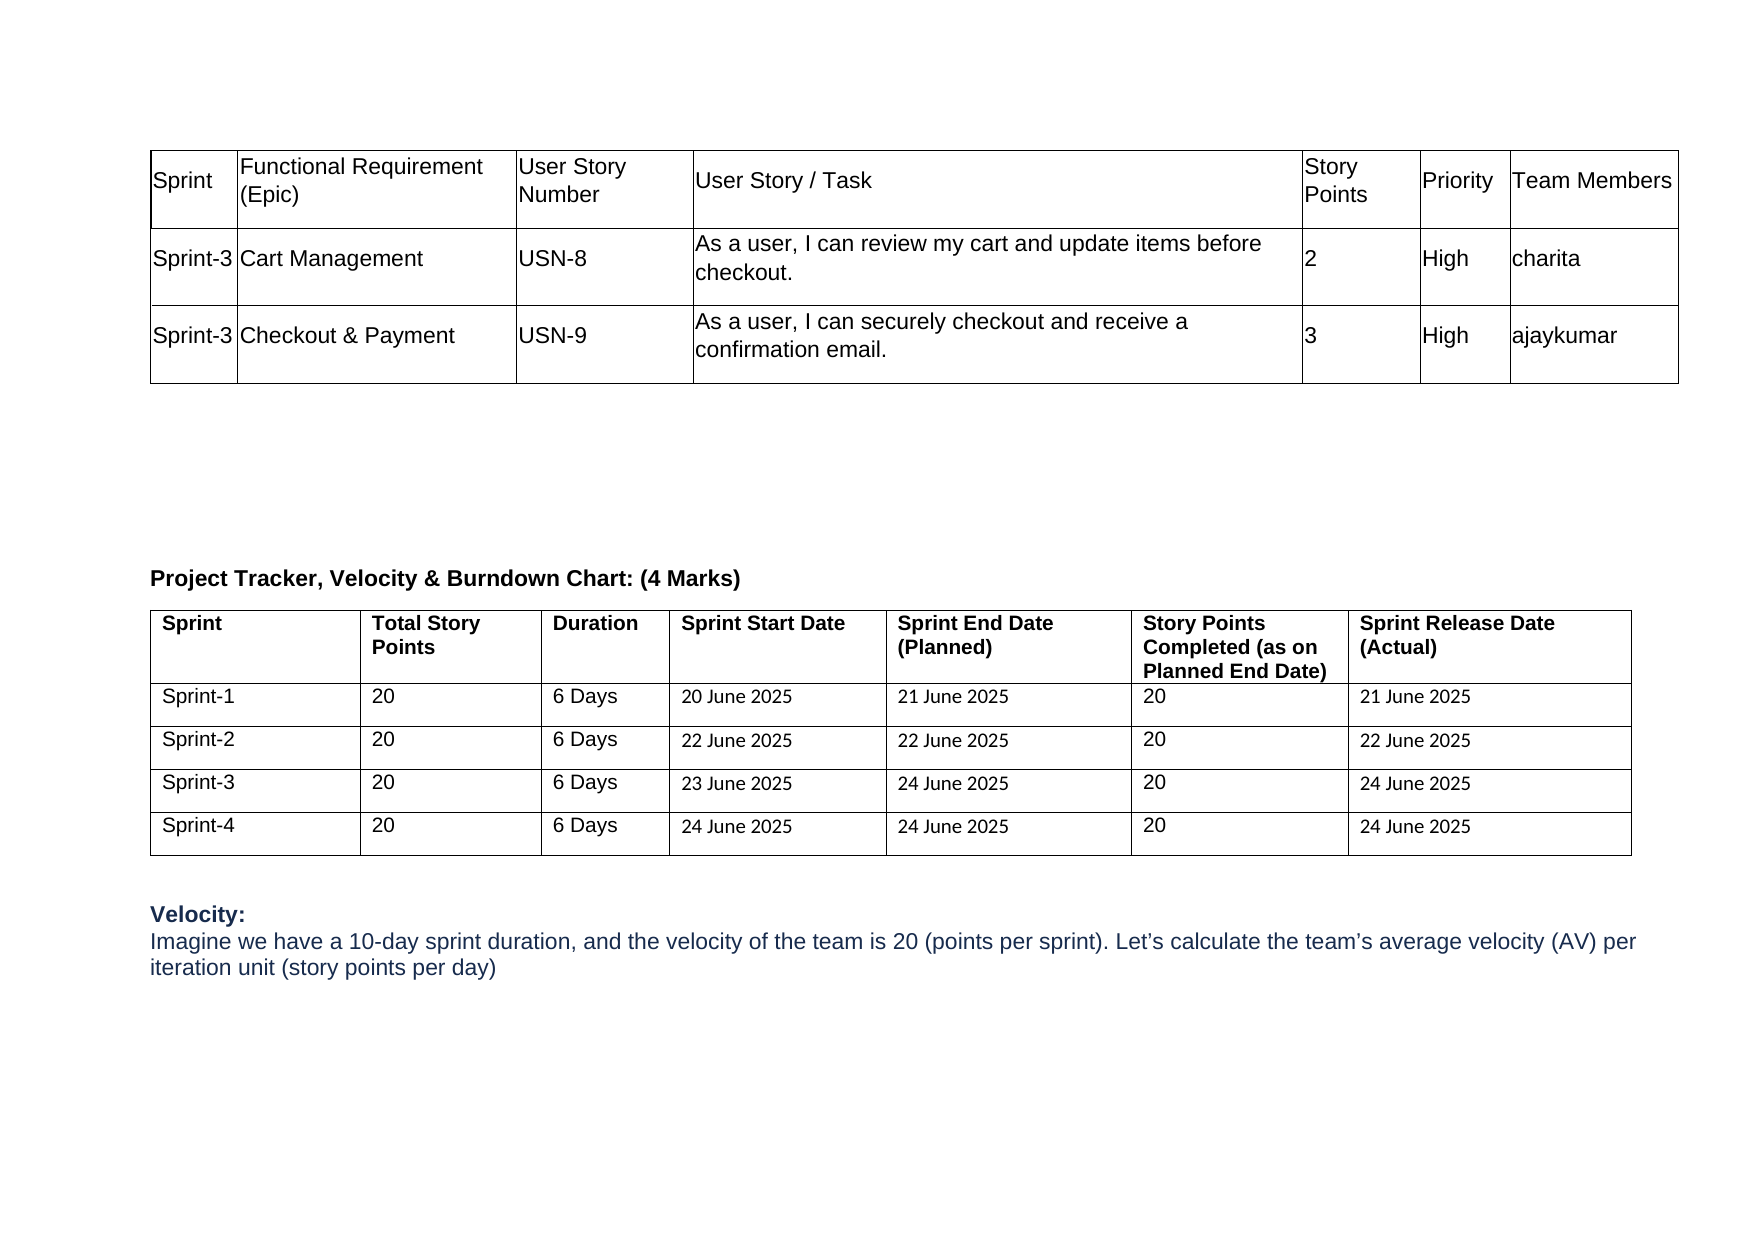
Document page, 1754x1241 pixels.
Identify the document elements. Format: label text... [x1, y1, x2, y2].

table_cell 24 June 2025 [670, 813, 886, 855]
table_cell Sprint-2 [151, 727, 360, 769]
table_cell 20 [1132, 813, 1348, 855]
table_header Total Story Points [361, 611, 541, 683]
table_cell 6 Days [542, 813, 669, 855]
table_header Sprint End Date (Planned) [887, 611, 1131, 683]
table_cell 24 June 2025 [1349, 770, 1631, 812]
table_cell 24 June 2025 [1349, 813, 1631, 855]
table_header Story Points [1303, 151, 1420, 228]
table_cell 3 [1303, 306, 1420, 383]
table_cell ajaykumar [1511, 306, 1678, 383]
table_cell As a user, I can review my cart and update items before checkout. [694, 229, 1302, 305]
table_header Team Members [1511, 151, 1678, 228]
text Velocity: [150, 901, 1665, 928]
table_cell charita [1511, 229, 1678, 305]
table_cell 20 [361, 727, 541, 769]
table_header Sprint Release Date (Actual) [1349, 611, 1631, 683]
table_header Duration [542, 611, 669, 683]
table_header Functional Requirement (Epic) [238, 151, 516, 228]
table_header Priority [1421, 151, 1510, 228]
table_cell 6 Days [542, 684, 669, 726]
table_cell 23 June 2025 [670, 770, 886, 812]
table_cell 24 June 2025 [887, 770, 1131, 812]
table_cell 22 June 2025 [670, 727, 886, 769]
table_cell 22 June 2025 [1349, 727, 1631, 769]
table_cell 6 Days [542, 727, 669, 769]
table_cell High [1421, 229, 1510, 305]
table_cell 21 June 2025 [1349, 684, 1631, 726]
table_cell 22 June 2025 [887, 727, 1131, 769]
table_cell Sprint-3 [151, 770, 360, 812]
text Imagine we have a 10-day sprint duration, and the velocity of the team is 20 (points per sprint). Let’s calculate the team’s average velocity (AV) per iteration unit (story points per day) [150, 928, 1665, 980]
table_cell 20 [361, 813, 541, 855]
table_header Story Points Completed (as on Planned End Date) [1132, 611, 1348, 683]
text Project Tracker, Velocity & Burndown Chart: (4 Marks) [150, 564, 1665, 591]
table_cell 20 [1132, 684, 1348, 726]
table_cell 24 June 2025 [887, 813, 1131, 855]
table_cell As a user, I can securely checkout and receive a confirmation email. [694, 306, 1302, 383]
table_header Sprint [152, 151, 237, 228]
table_cell 6 Days [542, 770, 669, 812]
table_cell USN-8 [517, 229, 693, 305]
table_cell USN-9 [517, 306, 693, 383]
table_cell 20 [1132, 727, 1348, 769]
table_cell 20 June 2025 [670, 684, 886, 726]
table_cell 2 [1303, 229, 1420, 305]
table_cell 20 [1132, 770, 1348, 812]
table_header User Story Number [517, 151, 693, 228]
table_cell Sprint-4 [151, 813, 360, 855]
table_cell 20 [361, 684, 541, 726]
table_header Sprint Start Date [670, 611, 886, 683]
table_header User Story / Task [694, 151, 1302, 228]
table_cell 21 June 2025 [887, 684, 1131, 726]
table_header Sprint [151, 611, 360, 683]
table_cell Sprint-3 [151, 306, 237, 383]
table_cell Sprint-3 [151, 229, 237, 305]
table_cell Cart Management [238, 229, 516, 305]
table_cell Checkout & Payment [238, 306, 516, 383]
table_cell High [1421, 306, 1510, 383]
table_cell 20 [361, 770, 541, 812]
table_cell Sprint-1 [151, 684, 360, 726]
